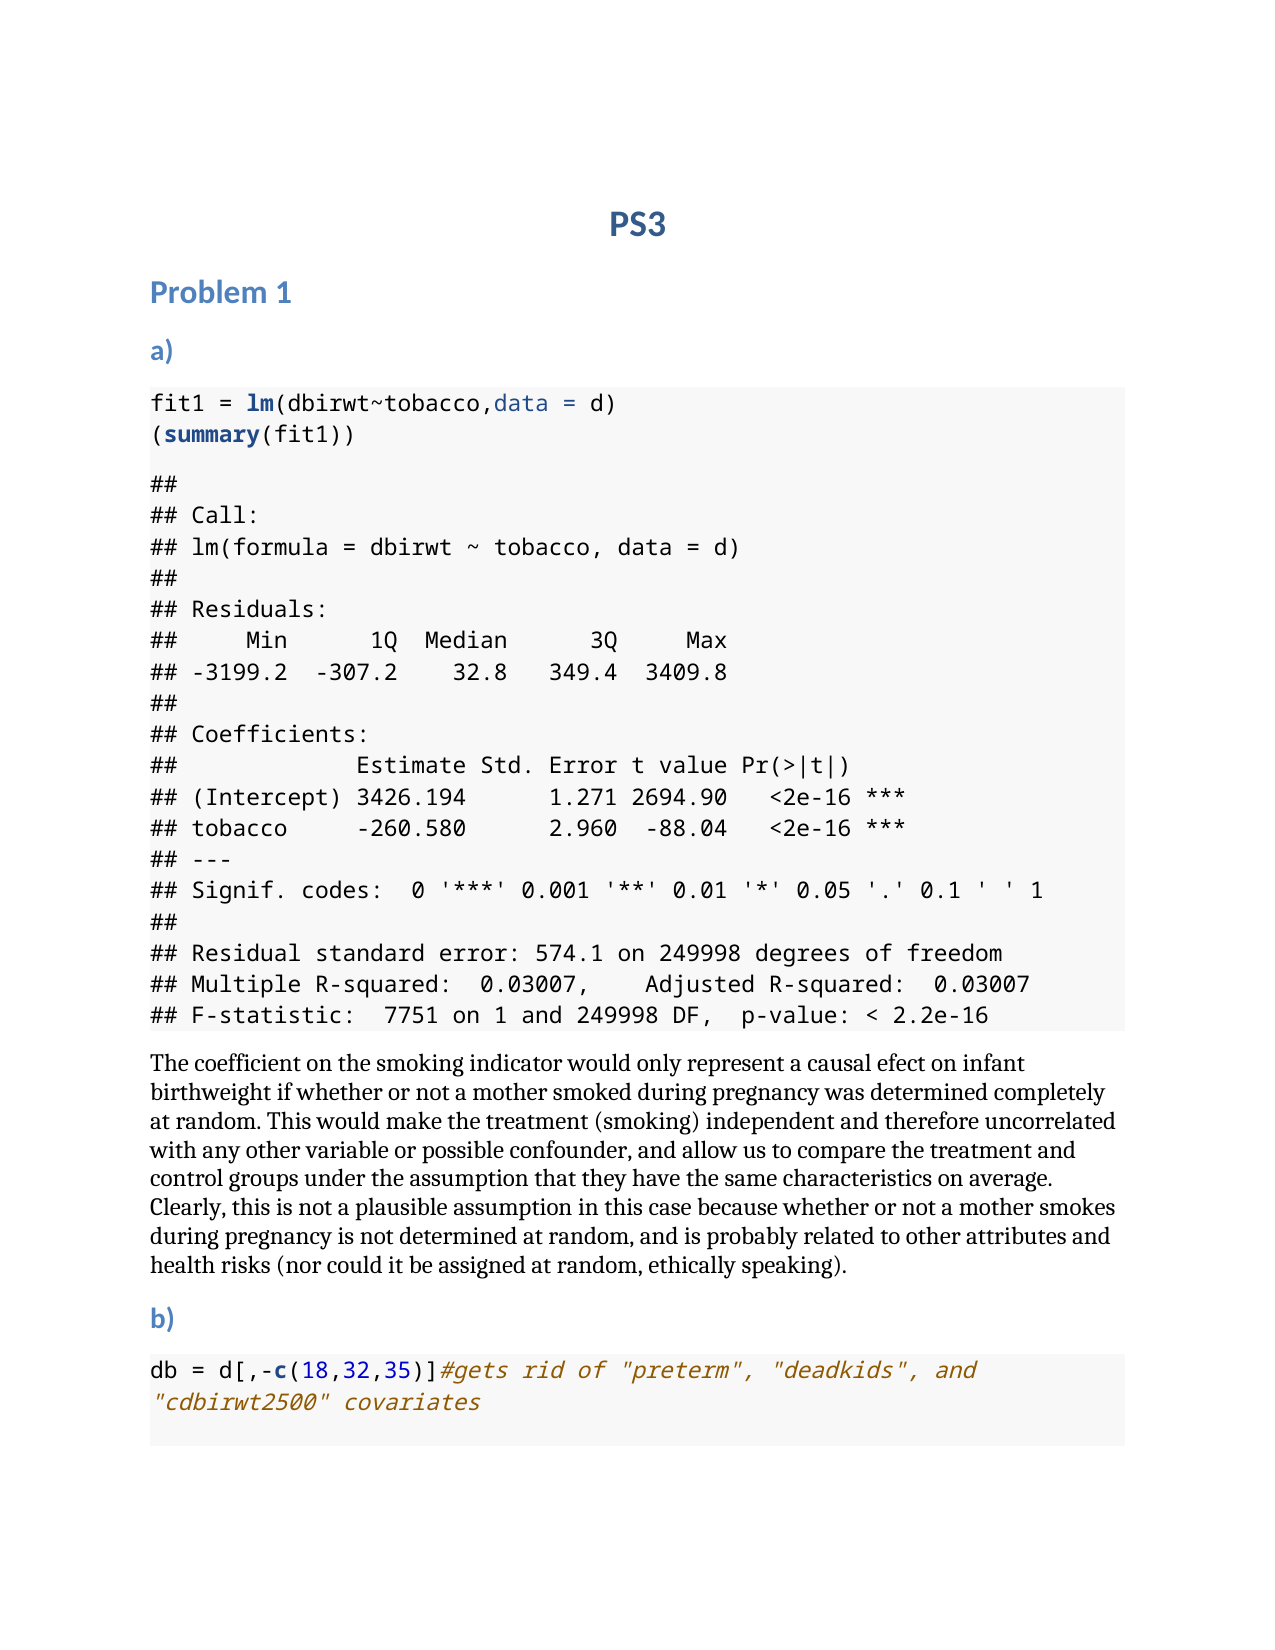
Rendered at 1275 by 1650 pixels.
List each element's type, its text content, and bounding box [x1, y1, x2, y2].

title PS3 [150, 200, 1125, 246]
subtitle Problem 1 [150, 271, 1125, 312]
subtitle a) [150, 332, 1125, 368]
text fit1 = lm(dbirwt~tobacco,data = d) (summary(fit1)) [356, 387, 1125, 449]
text db = d[,-c(18,32,35)]#gets rid of "preterm", "deadkids", and "cdbirwt2500" covariates fit2 = lm(dbirwt~., data = db) (summary(fit2)) [150, 1354, 1125, 1446]
subtitle b) [150, 1300, 1125, 1336]
text ## ## Call: ## lm(formula = dbirwt ~ tobacco, data = d) ## ## Residuals: ## Min 1Q Median 3Q Max ## -3199.2 -307.2 32.8 349.4 3409.8 ## ## Coefficients: ## Estimate Std. Error t value Pr(>|t|) ## (Intercept) 3426.194 1.271 2694.90 <2e-16 *** ## tobacco -260.580 2.960 -88.04 <2e-16 *** ## --- ## Signif. codes: 0 '***' 0.001 '**' 0.01 '*' 0.05 '.' 0.1 ' ' 1 ## ## Residual standard error: 574.1 on 249998 degrees of freedom ## Multiple R-squared: 0.03007, Adjusted R-squared: 0.03007 ## F-statistic: 7751 on 1 and 249998 DF, p-value: < 2.2e-16 [150, 468, 1125, 1031]
text The coefficient on the smoking indicator would only represent a causal efect on infant birthweight if whether or not a mother smoked during pregnancy was determined completely at random. This would make the treatment (smoking) independent and therefore uncorrelated with any other variable or possible confounder, and allow us to compare the treatment and control groups under the assumption that they have the same characteristics on average. Clearly, this is not a plausible assumption in this case because whether or not a mother smokes during pregnancy is not determined at random, and is probably related to other attributes and health risks (nor could it be assigned at random, ethically speaking). [150, 1049, 1125, 1279]
